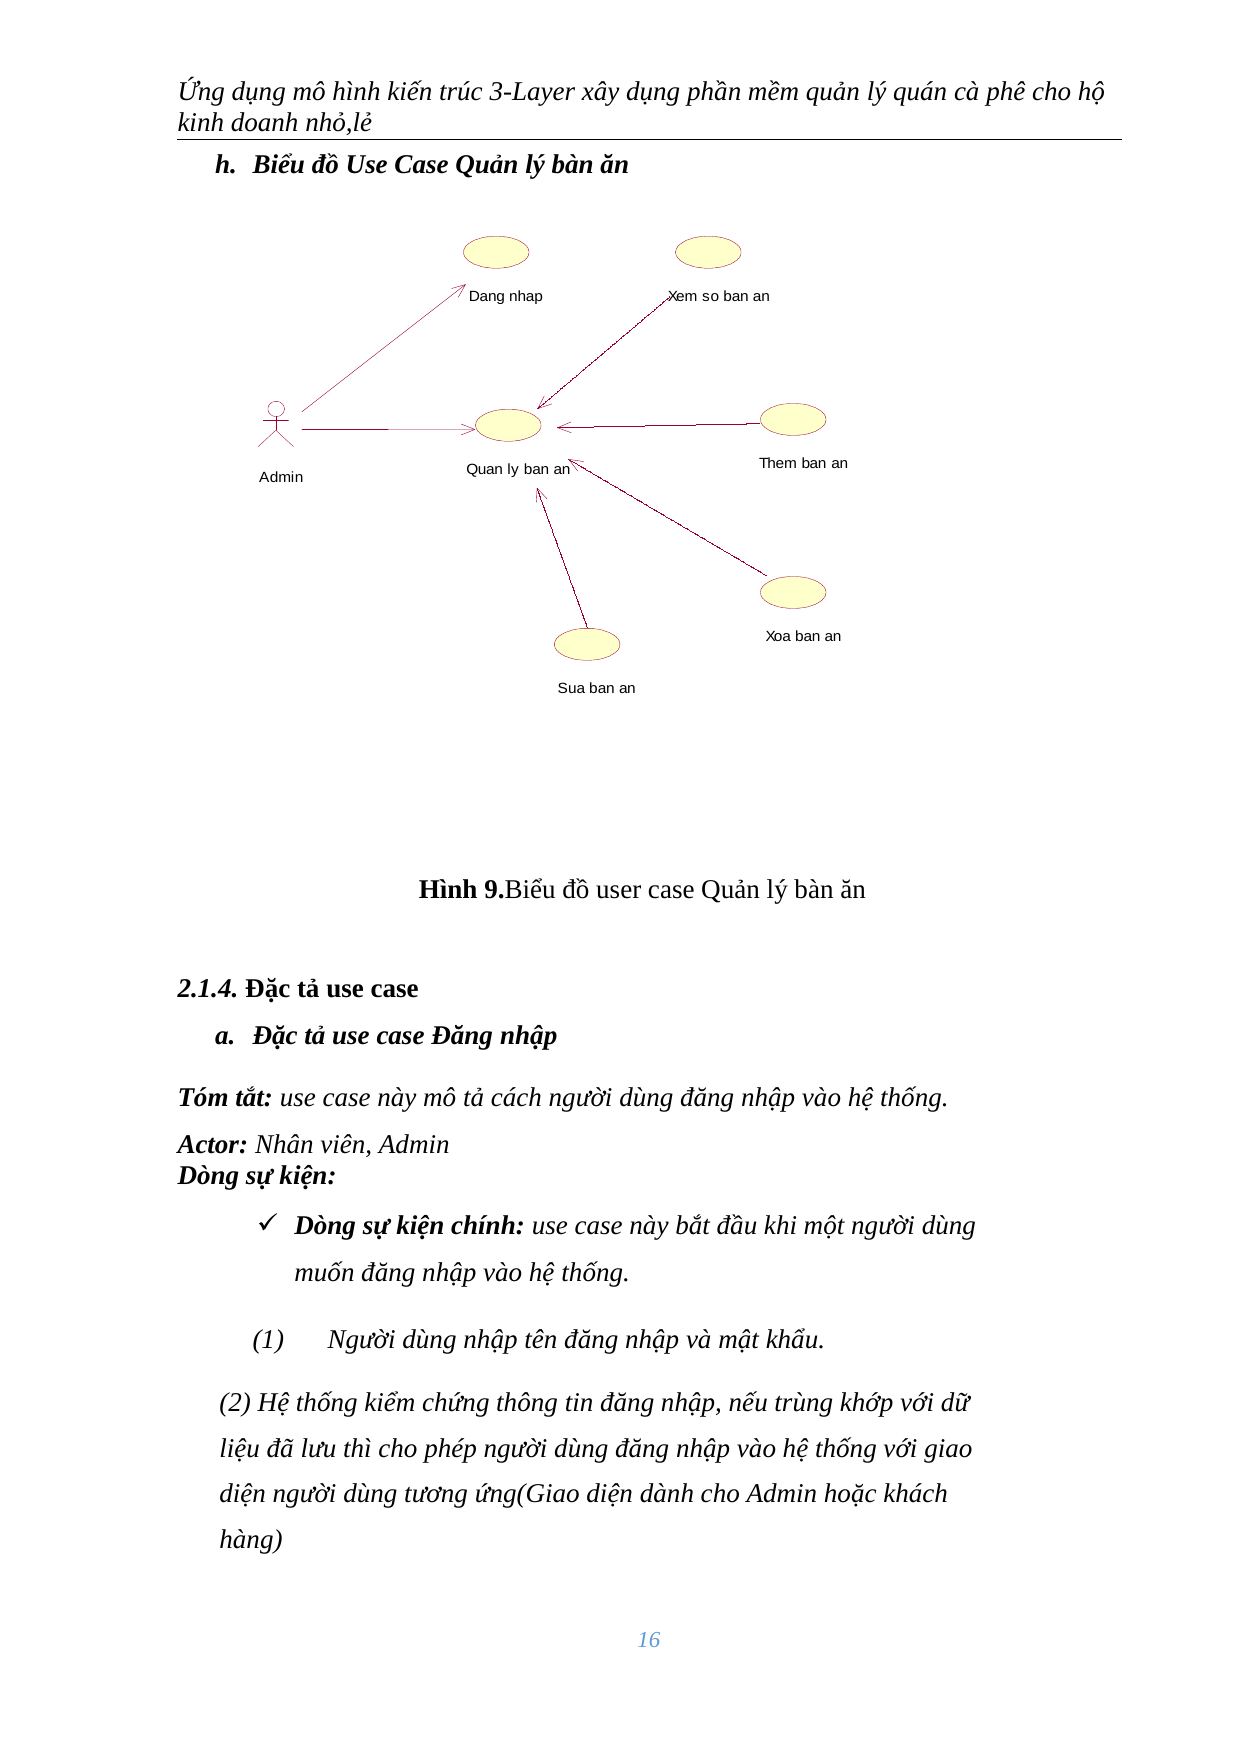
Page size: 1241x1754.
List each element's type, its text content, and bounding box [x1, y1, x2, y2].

text Dòng sự kiện: [177, 1159, 1122, 1190]
text Hình 9.Biểu đồ user case Quản lý bàn ăn [162, 874, 1122, 905]
text Actor: Nhân viên, Admin [177, 1128, 1122, 1159]
list Dòng sự kiện chính: use case này bắt đầu khi một người dùng muốn đăng nhập vào hệ thống. [257, 1209, 1029, 1287]
list Hệ thống kiểm chứng thông tin đăng nhập, nếu trùng khớp với dữ liệu đã lưu thì cho phép người dùng đăng nhập vào hệ thống với giao diện người dùng tương ứng(Giao diện dành cho Admin hoặc khách hàng) [219, 1386, 996, 1554]
list Người dùng nhập tên đăng nhập và mật khẩu. [252, 1323, 1122, 1354]
list Biểu đồ Use Case Quản lý bàn ăn [215, 148, 1122, 179]
list Đặc tả use case Đăng nhập [215, 1019, 1122, 1050]
text Đặc tả use case [177, 972, 1122, 1003]
text Tóm tắt: use case này mô tả cách người dùng đăng nhập vào hệ thống. [177, 1081, 1122, 1112]
